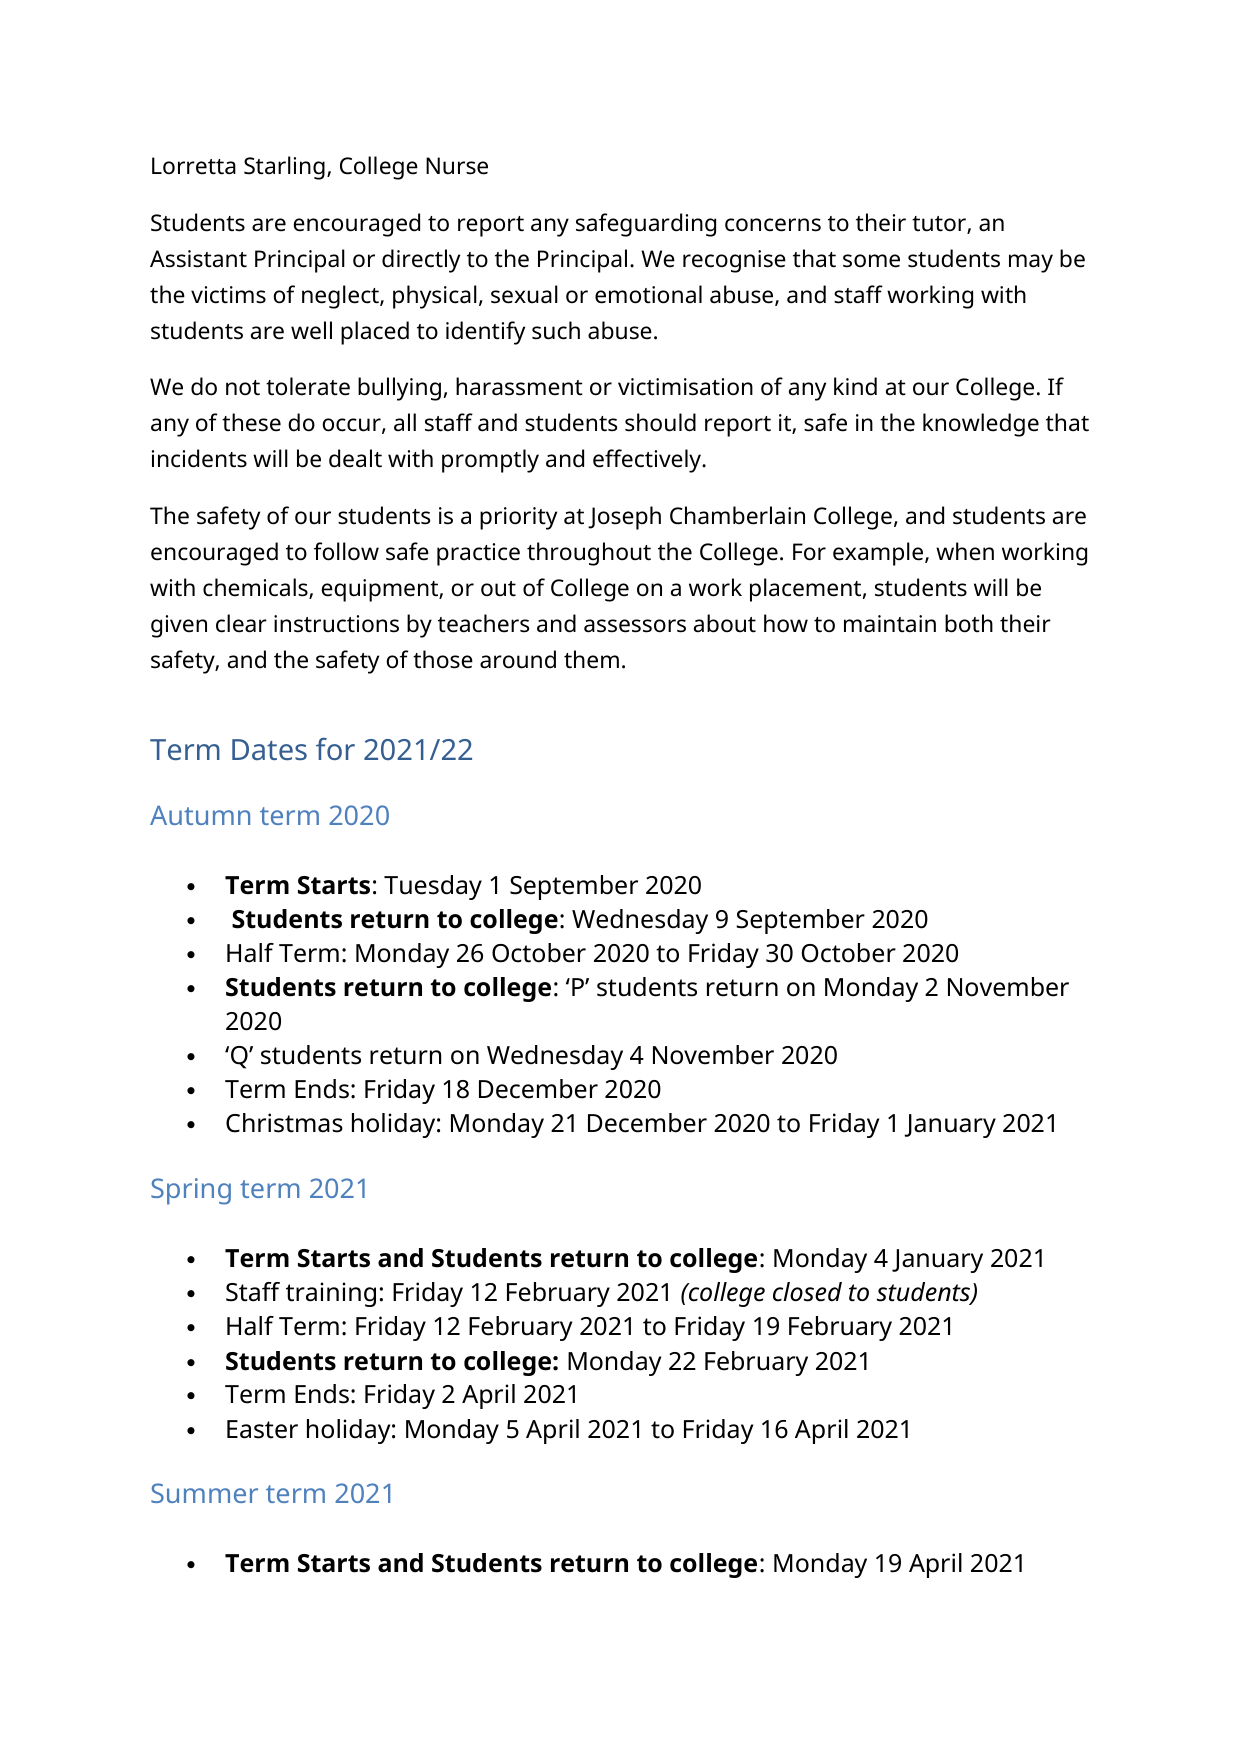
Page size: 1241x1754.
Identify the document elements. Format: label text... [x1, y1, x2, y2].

text Students are encouraged to report any safeguarding concerns to their tutor, an Assistant Principal or directly to the Principal. We recognise that some students may be the victims of neglect, physical, sexual or emotional abuse, and staff working with students are well placed to identify such abuse. [150, 207, 1090, 346]
list Students return to college: Wednesday 9 September 2020 [187, 902, 1090, 936]
list ‘Q’ students return on Wednesday 4 November 2020 [187, 1038, 1090, 1072]
list Students return to college: ‘P’ students return on Monday 2 November 2020 [187, 970, 1090, 1038]
text The safety of our students is a priority at Joseph Chamberlain College, and students are encouraged to follow safe practice throughout the College. For example, when working with chemicals, equipment, or out of College on a work placement, students will be given clear instructions by teachers and assessors about how to maintain both their safety, and the safety of those around them. [150, 500, 1090, 675]
list Staff training: Friday 12 February 2021 (college closed to students) [187, 1275, 1090, 1309]
list Term Starts and Students return to college: Monday 19 April 2021 [187, 1546, 1090, 1580]
list Term Starts: Tuesday 1 September 2020 [187, 868, 1090, 902]
subtitle Autumn term 2020 [150, 796, 1090, 833]
list Term Ends: Friday 2 April 2021 [187, 1377, 1090, 1411]
list Easter holiday: Monday 5 April 2021 to Friday 16 April 2021 [187, 1411, 1090, 1445]
text We do not tolerate bullying, harassment or victimisation of any kind at our College. If any of these do occur, all staff and students should report it, safe in the knowledge that incidents will be dealt with promptly and effectively. [150, 371, 1090, 474]
subtitle Term Dates for 2021/22 [150, 730, 1090, 769]
list Half Term: Monday 26 October 2020 to Friday 30 October 2020 [187, 936, 1090, 970]
list Half Term: Friday 12 February 2021 to Friday 19 February 2021 [187, 1309, 1090, 1343]
list Term Starts and Students return to college: Monday 4 January 2021 [187, 1241, 1090, 1275]
list Christmas holiday: Monday 21 December 2020 to Friday 1 January 2021 [187, 1106, 1090, 1140]
list Term Ends: Friday 18 December 2020 [187, 1072, 1090, 1106]
text Lorretta Starling, College Nurse [150, 150, 1090, 181]
subtitle Summer term 2021 [150, 1474, 1090, 1511]
subtitle Spring term 2021 [150, 1169, 1090, 1206]
list Students return to college: Monday 22 February 2021 [187, 1343, 1090, 1377]
